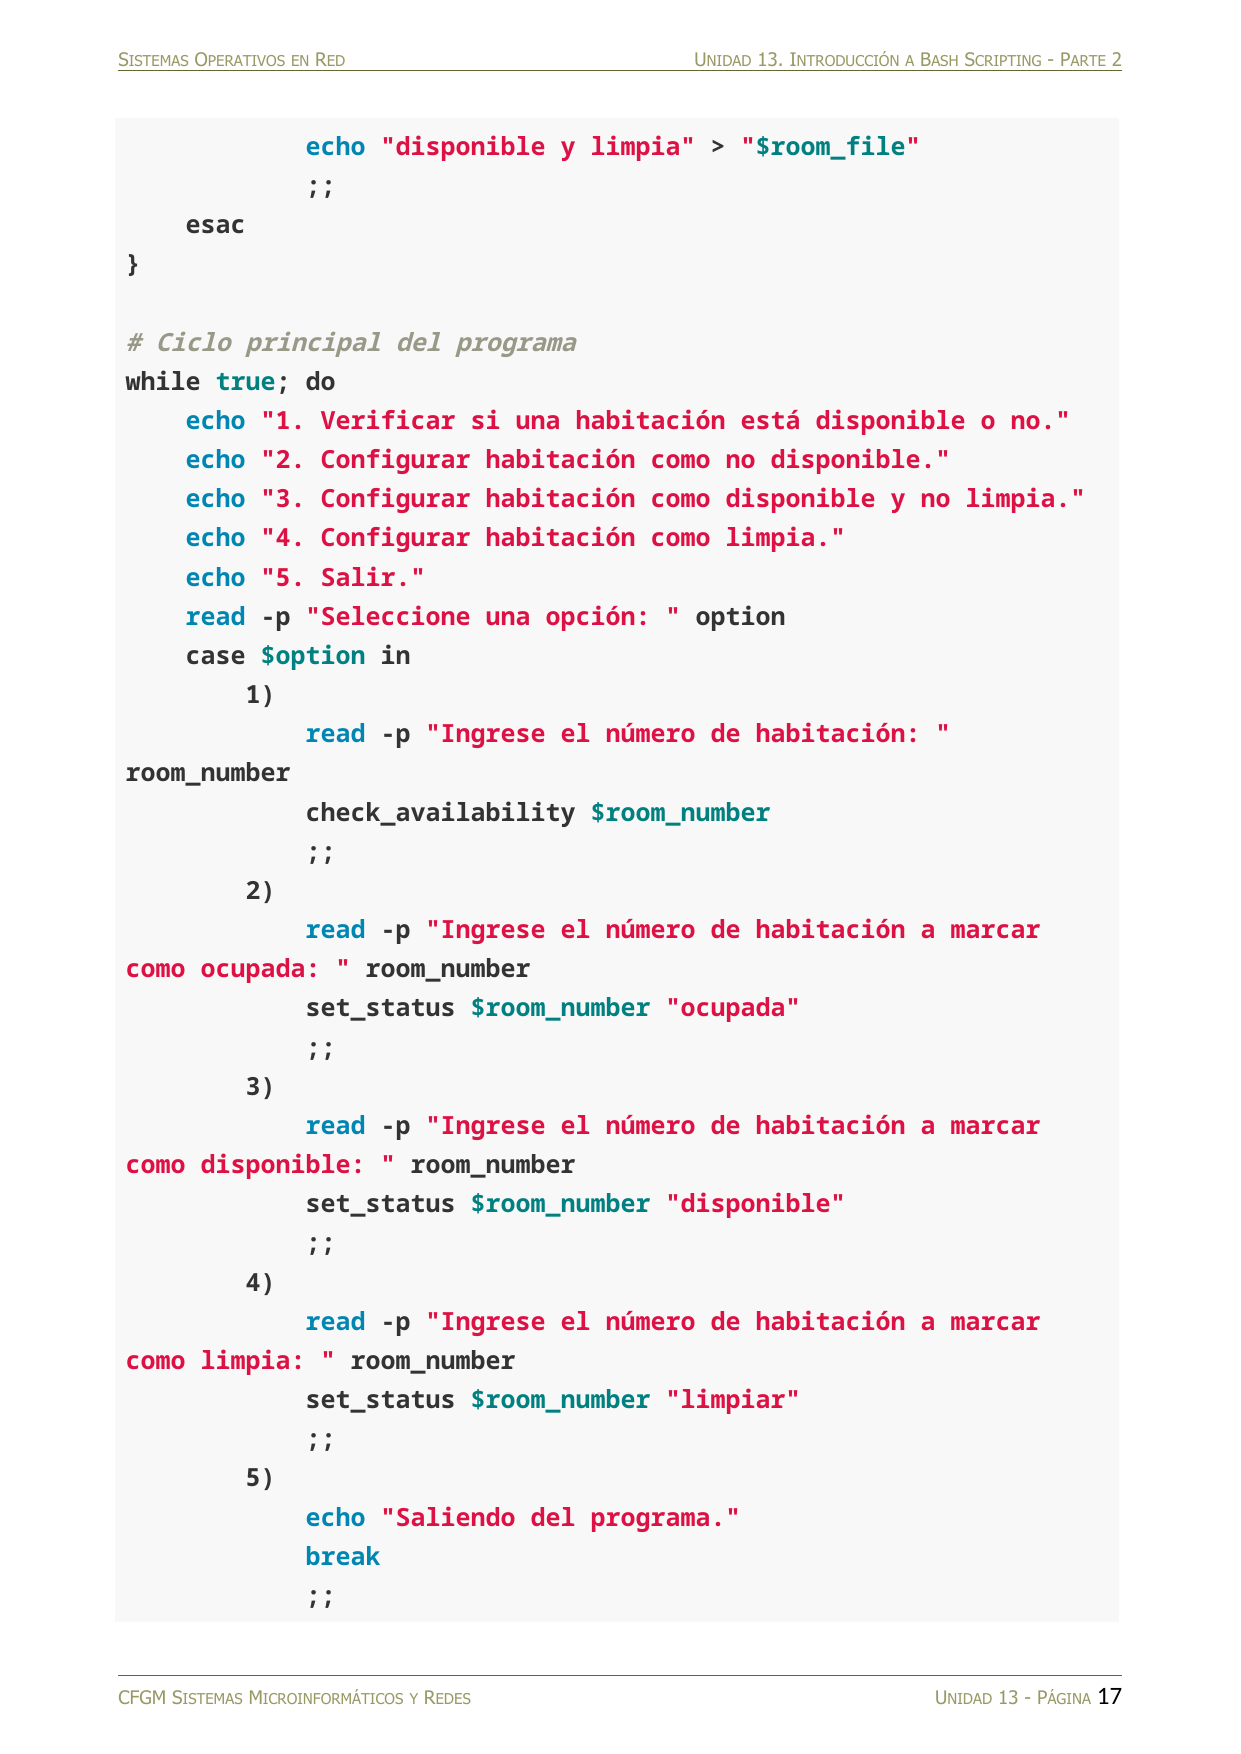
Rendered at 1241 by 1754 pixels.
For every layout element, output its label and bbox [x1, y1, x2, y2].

table_header [115, 118, 1119, 1622]
